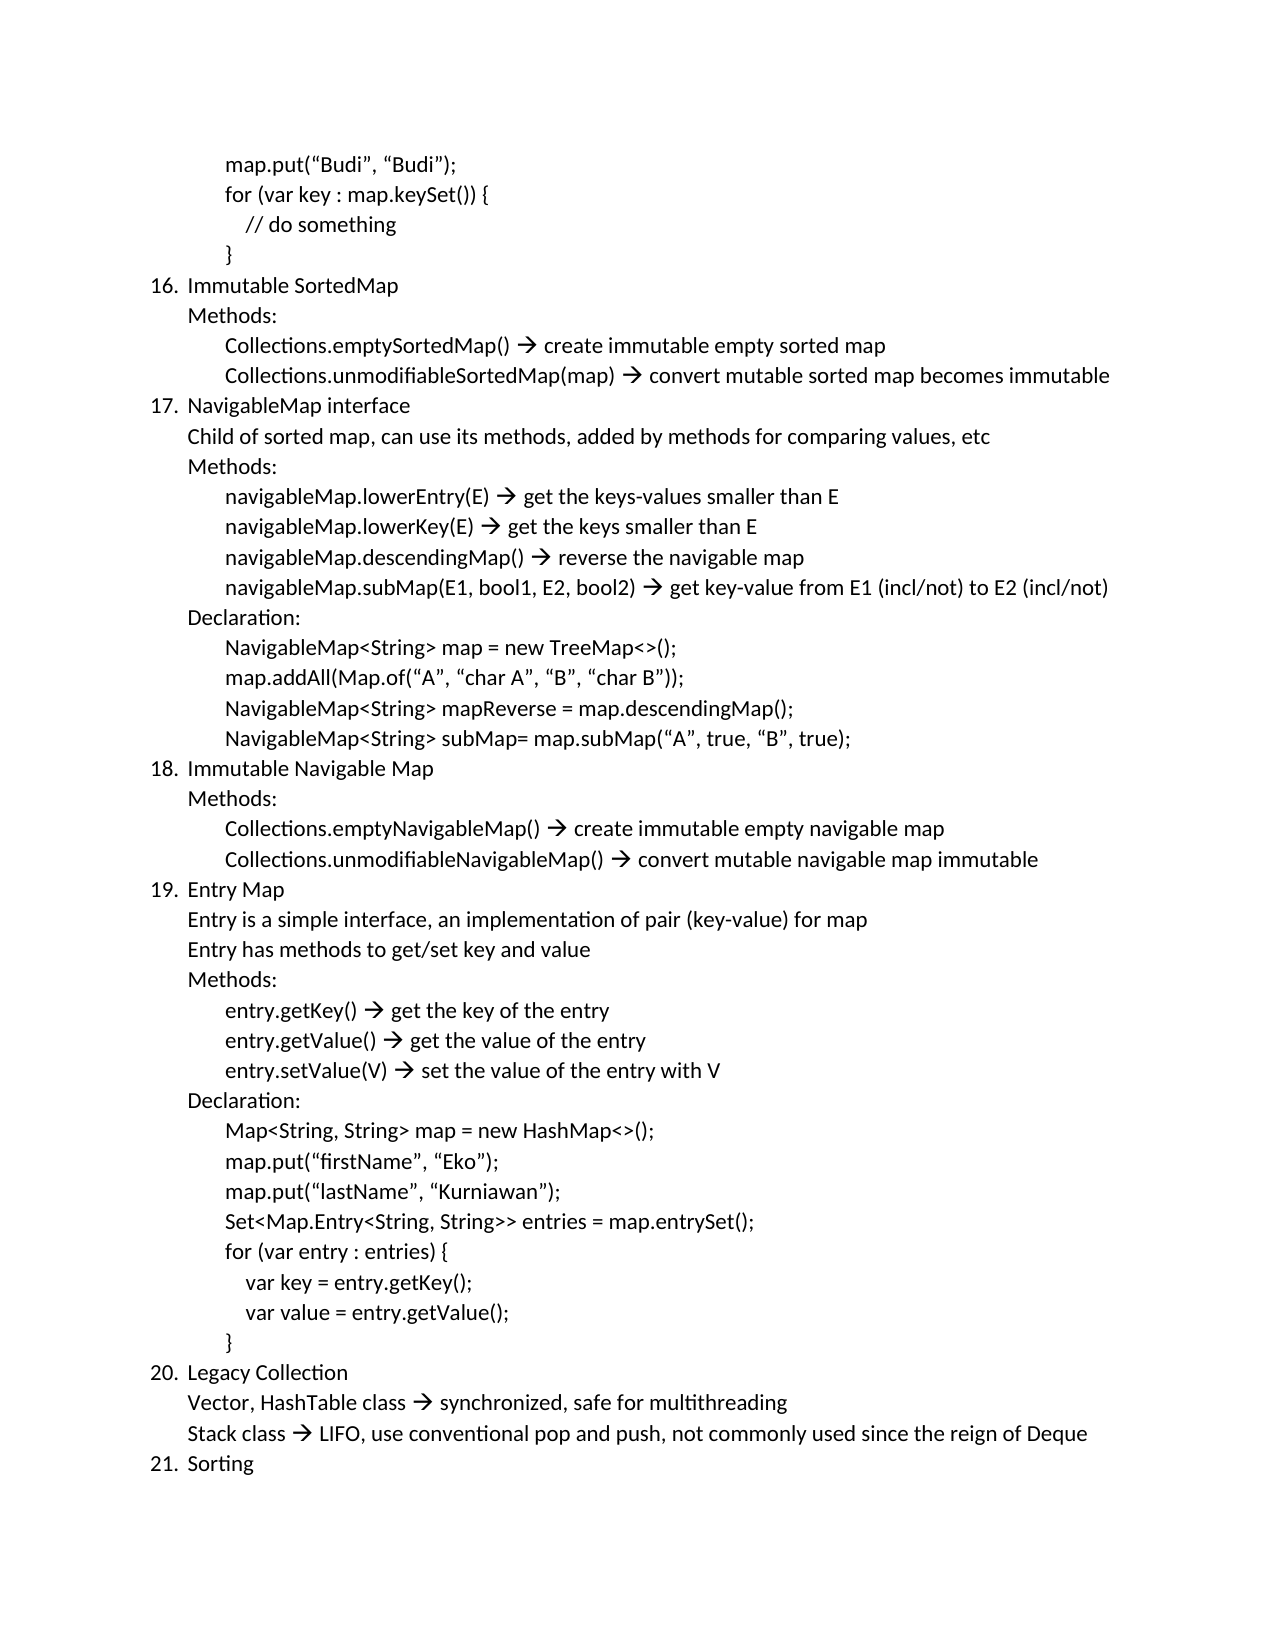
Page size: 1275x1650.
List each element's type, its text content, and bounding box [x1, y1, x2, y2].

list Child of sorted map, can use its methods, added by methods for comparing values, etc [187, 422, 1125, 450]
list Collections.emptyNavigableMap() create immutable empty navigable map [225, 814, 1125, 843]
list } [225, 1328, 1125, 1356]
list NavigableMap<String> map = new TreeMap<>(); [225, 633, 1125, 661]
list Methods: [187, 966, 1125, 994]
list map.put(“lastName”, “Kurniawan”); [225, 1177, 1125, 1205]
list var value = entry.getValue(); [225, 1298, 1125, 1326]
list Set<Map.Entry<String, String>> entries = map.entrySet(); [225, 1207, 1125, 1235]
list Map<String, String> map = new HashMap<>(); [225, 1117, 1125, 1145]
list for (var entry : entries) { [225, 1237, 1125, 1266]
list Declaration: [187, 603, 1125, 631]
list navigableMap.descendingMap() reverse the navigable map [225, 543, 1125, 571]
list Immutable Navigable Map [150, 754, 1125, 782]
list entry.getValue() get the value of the entry [187, 1026, 1125, 1054]
list navigableMap.subMap(E1, bool1, E2, bool2) get key-value from E1 (incl/not) to E2 (incl/not) [225, 573, 1125, 601]
list // do something [225, 210, 1125, 238]
list for (var key : map.keySet()) { [225, 180, 1125, 208]
list Entry Map [150, 875, 1125, 903]
list entry.setValue(V) set the value of the entry with V [187, 1056, 1125, 1084]
list Sorting [150, 1449, 1125, 1477]
list Entry is a simple interface, an implementation of pair (key-value) for map [187, 905, 1125, 933]
list Entry has methods to get/set key and value [187, 935, 1125, 963]
list var key = entry.getKey(); [225, 1268, 1125, 1296]
list } [225, 241, 1125, 269]
list navigableMap.lowerKey(E) get the keys smaller than E [225, 512, 1125, 541]
list map.put(“firstName”, “Eko”); [225, 1147, 1125, 1175]
list Declaration: [187, 1086, 1125, 1114]
list Collections.unmodifiableSortedMap(map) convert mutable sorted map becomes immutable [187, 361, 1125, 389]
list NavigableMap interface [150, 392, 1125, 420]
list NavigableMap<String> mapReverse = map.descendingMap(); [225, 694, 1125, 722]
list Legacy Collection [150, 1358, 1125, 1386]
list navigableMap.lowerEntry(E) get the keys-values smaller than E [225, 482, 1125, 510]
list Immutable SortedMap [150, 271, 1125, 299]
list Vector, HashTable class synchronized, safe for multithreading [187, 1388, 1125, 1417]
list entry.getKey() get the key of the entry [225, 996, 1125, 1024]
list Methods: [187, 784, 1125, 812]
list Stack class LIFO, use conventional pop and push, not commonly used since the reign of Deque [187, 1419, 1125, 1447]
list Methods: [187, 452, 1125, 480]
list map.put(“Budi”, “Budi”); [225, 150, 1125, 178]
list Collections.unmodifiableNavigableMap() convert mutable navigable map immutable [187, 845, 1125, 873]
list map.addAll(Map.of(“A”, “char A”, “B”, “char B”)); [225, 663, 1125, 692]
list Methods: [187, 301, 1125, 329]
list Collections.emptySortedMap() create immutable empty sorted map [225, 331, 1125, 359]
list NavigableMap<String> subMap= map.subMap(“A”, true, “B”, true); [225, 724, 1125, 752]
